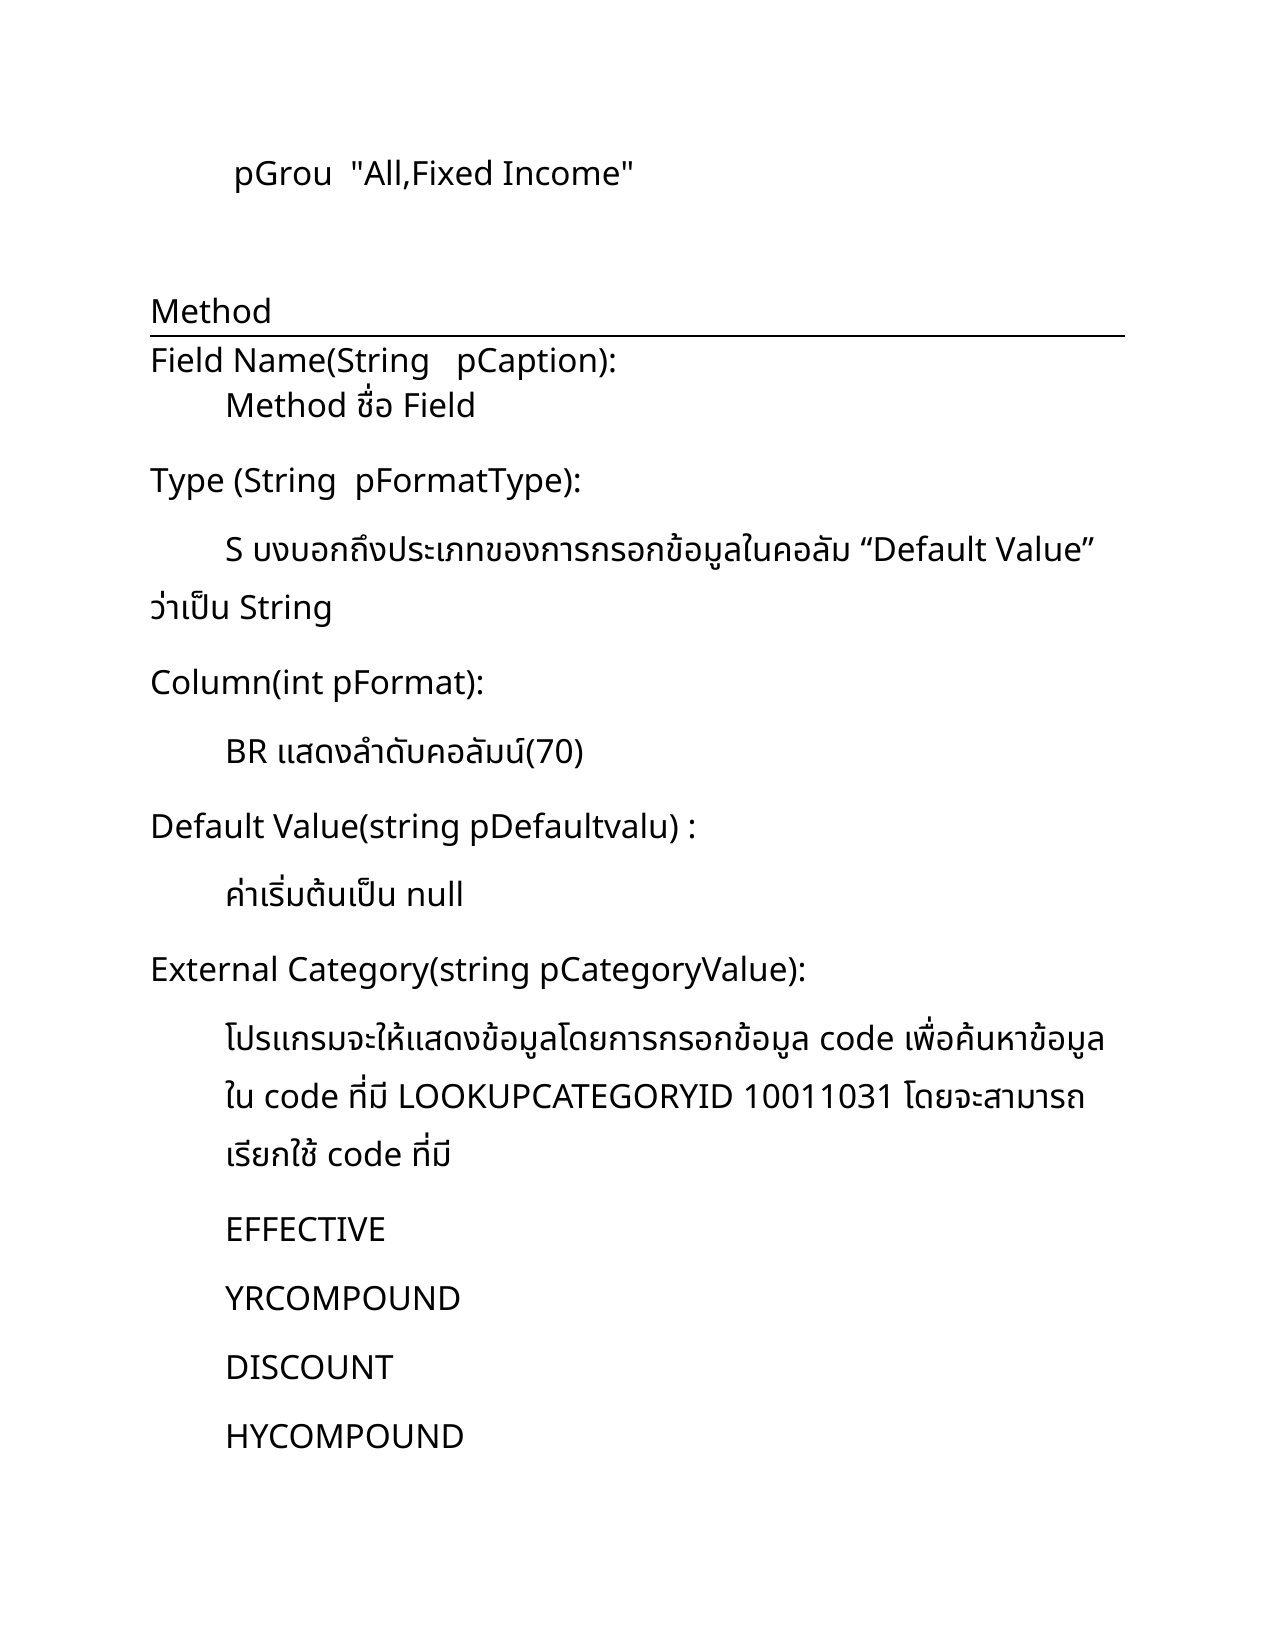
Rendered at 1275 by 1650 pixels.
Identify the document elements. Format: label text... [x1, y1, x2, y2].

text BR แสดงลำดับคอลัมน์(70) [150, 728, 1125, 778]
text Type (String pFormatType): [150, 457, 1125, 502]
text โปรแกรมจะให้แสดงข้อมูลโดยการกรอกข้อมูล code เพื่อค้นหาข้อมูลใน code ที่มี LOOKUPCATEGORYID 10011031 โดยจะสามารถเรียกใช้ code ที่มี [225, 1015, 1125, 1182]
text ค่าเริ่มต้นเป็น null [150, 871, 1125, 922]
text EFFECTIVE [225, 1206, 1125, 1251]
text HYCOMPOUND [225, 1412, 1125, 1458]
text pGrou "All,Fixed Income" [150, 150, 1125, 195]
text Method [150, 288, 1125, 335]
text Column(int pFormat): [150, 659, 1125, 704]
text YRCOMPOUND [225, 1275, 1125, 1320]
text Field Name(String pCaption): [150, 337, 1125, 382]
text External Category(string pCategoryValue): [150, 946, 1125, 991]
text Default Value(string pDefaultvalu) : [150, 802, 1125, 848]
text Method ชื่อ Field [150, 382, 1125, 433]
text S บงบอกถึงประเภทของการกรอกข้อมูลในคอลัม “Default Value” ว่าเป็น String [150, 526, 1125, 634]
text DISCOUNT [225, 1344, 1125, 1389]
